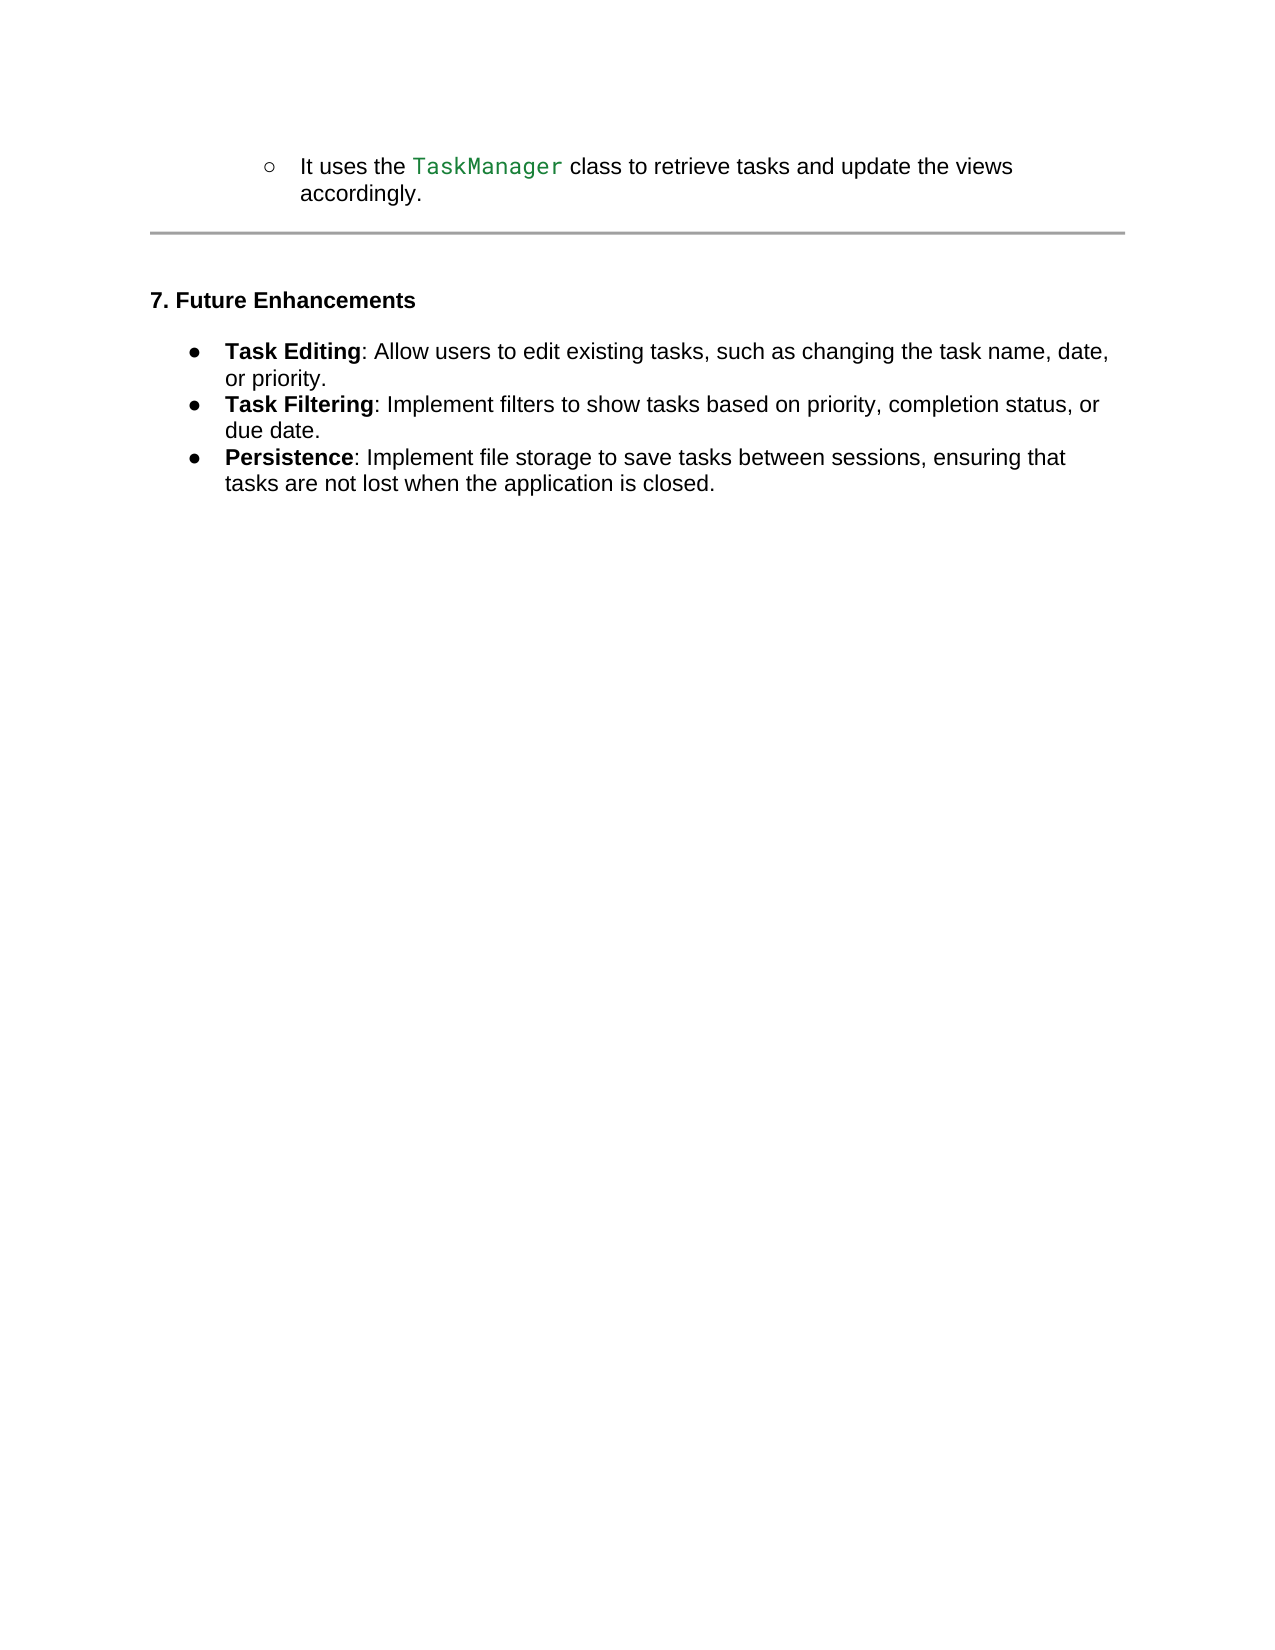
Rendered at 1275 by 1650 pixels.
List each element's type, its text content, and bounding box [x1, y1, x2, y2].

list Persistence: Implement file storage to save tasks between sessions, ensuring that tasks are not lost when the application is closed. [187, 443, 1125, 496]
list Task Editing: Allow users to edit existing tasks, such as changing the task name, date, or priority. [187, 338, 1125, 391]
list It uses the TaskManager class to retrieve tasks and update the views accordingly. [262, 150, 1125, 207]
list Task Filtering: Implement filters to show tasks based on priority, completion status, or due date. [187, 391, 1125, 443]
subtitle 7. Future Enhancements [150, 287, 1125, 313]
